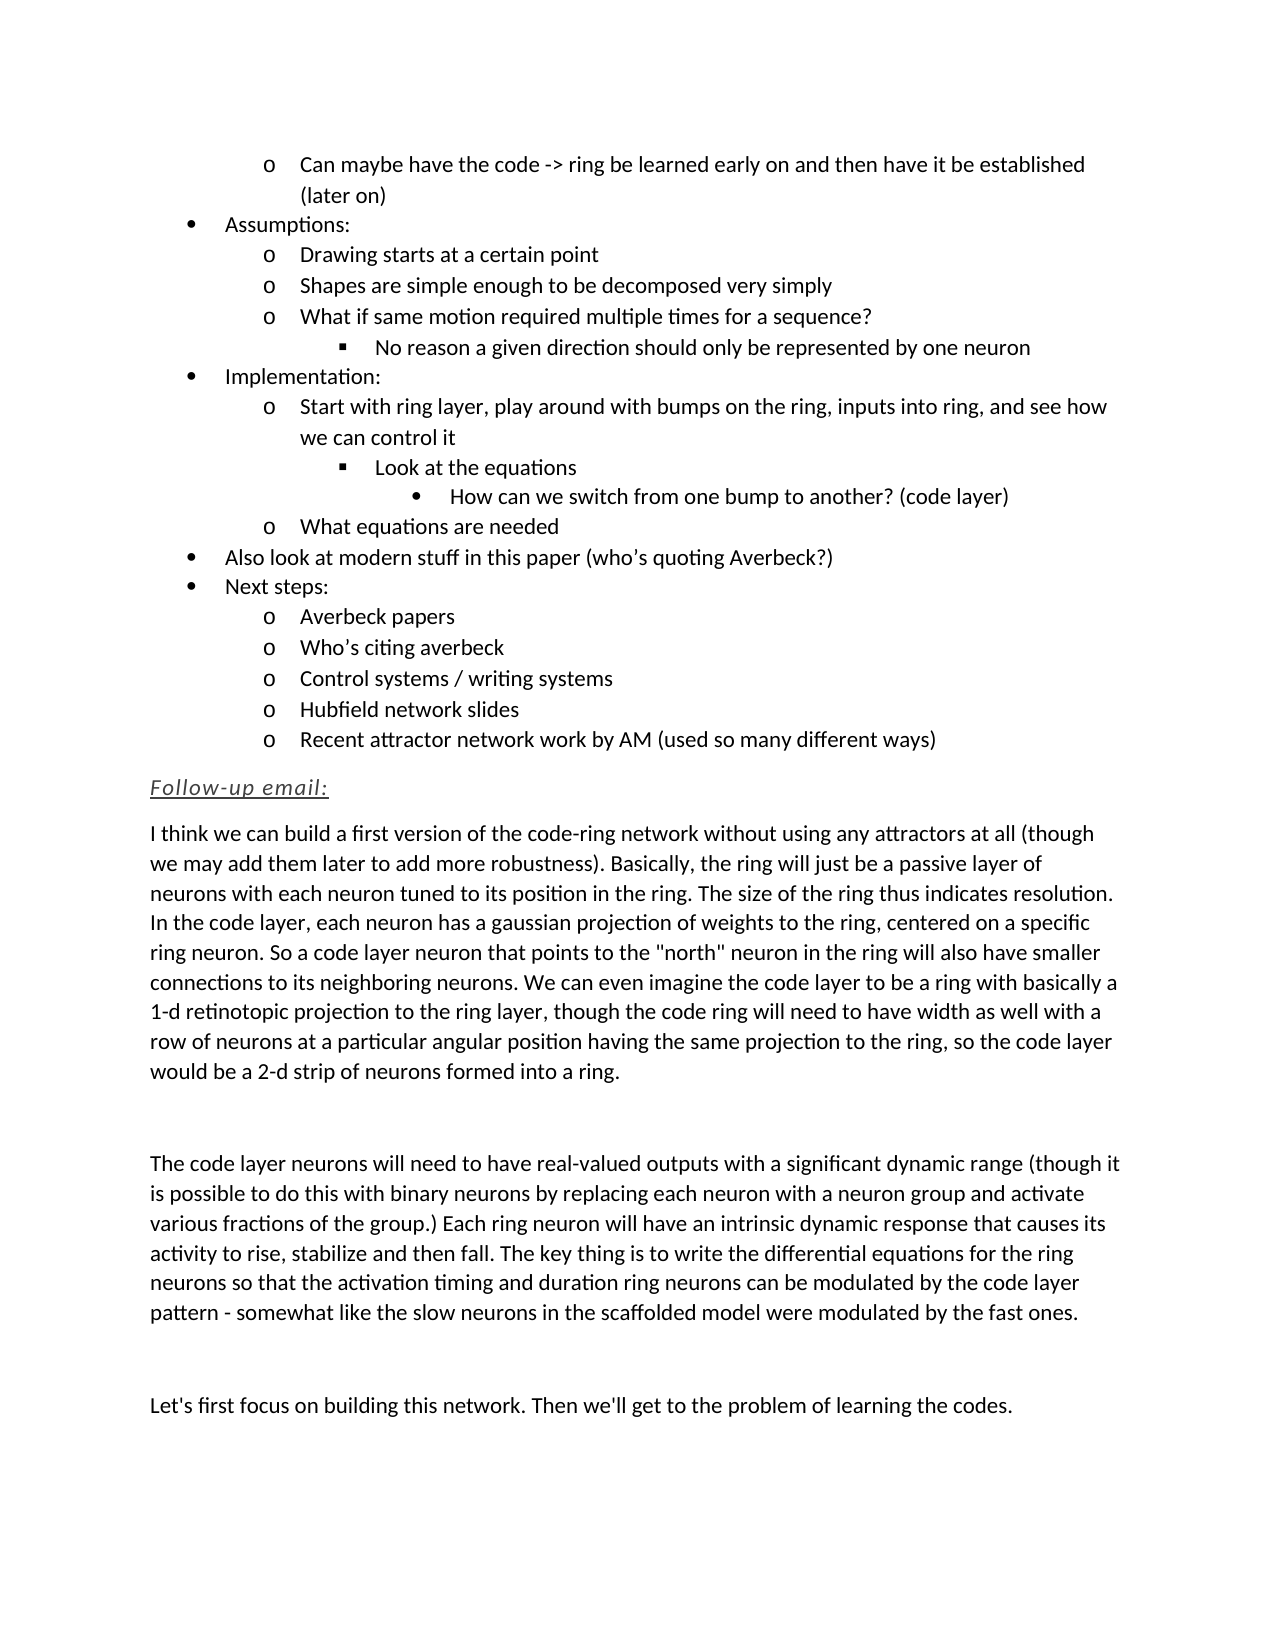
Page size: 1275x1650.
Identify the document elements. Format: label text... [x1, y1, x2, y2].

list How can we switch from one bump to another? (code layer) [412, 482, 1125, 510]
list Can maybe have the code -> ring be learned early on and then have it be established (later on) [262, 150, 1125, 209]
list Look at the equations [337, 453, 1125, 481]
list Also look at modern stuff in this paper (who’s quoting Averbeck?) [187, 543, 1125, 571]
list What equations are needed [262, 512, 1125, 541]
list Recent attractor network work by AM (used so many different ways) [262, 726, 1125, 755]
list Implementation: [187, 362, 1125, 390]
list Who’s citing averbeck [262, 633, 1125, 662]
list Next steps: [187, 572, 1125, 601]
list Drawing starts at a certain point [262, 240, 1125, 269]
text The code layer neurons will need to have real-valued outputs with a significant dynamic range (though it is possible to do this with binary neurons by replacing each neuron with a neuron group and activate various fractions of the group.) Each ring neuron will have an intrinsic dynamic response that causes its activity to rise, stabilize and then fall. The key thing is to write the differential equations for the ring neurons so that the activation timing and duration ring neurons can be modulated by the code layer pattern - somewhat like the slow neurons in the scaffolded model were modulated by the fast ones. [150, 1149, 1125, 1326]
list Start with ring layer, play around with bumps on the ring, inputs into ring, and see how we can control it [262, 392, 1125, 451]
subtitle Follow-up email: [150, 773, 1125, 801]
list What if same motion required multiple times for a sequence? [262, 302, 1125, 331]
list Averbeck papers [262, 602, 1125, 631]
list Assumptions: [187, 211, 1125, 238]
text I think we can build a first version of the code-ring network without using any attractors at all (though we may add them later to add more robustness). Basically, the ring will just be a passive layer of neurons with each neuron tuned to its position in the ring. The size of the ring thus indicates resolution. In the code layer, each neuron has a gaussian projection of weights to the ring, centered on a specific ring neuron. So a code layer neuron that points to the "north" neuron in the ring will also have smaller connections to its neighboring neurons. We can even imagine the code layer to be a ring with basically a 1-d retinotopic projection to the ring layer, though the code ring will need to have width as well with a row of neurons at a particular angular position having the same projection to the ring, so the code layer would be a 2-d strip of neurons formed into a ring. [150, 819, 1125, 1085]
text Let's first focus on building this network. Then we'll get to the problem of learning the codes. [150, 1391, 1125, 1419]
list Hubfield network slides [262, 695, 1125, 724]
list No reason a given direction should only be represented by one neuron [337, 333, 1125, 361]
list Shapes are simple enough to be decomposed very simply [262, 271, 1125, 300]
list Control systems / writing systems [262, 664, 1125, 693]
